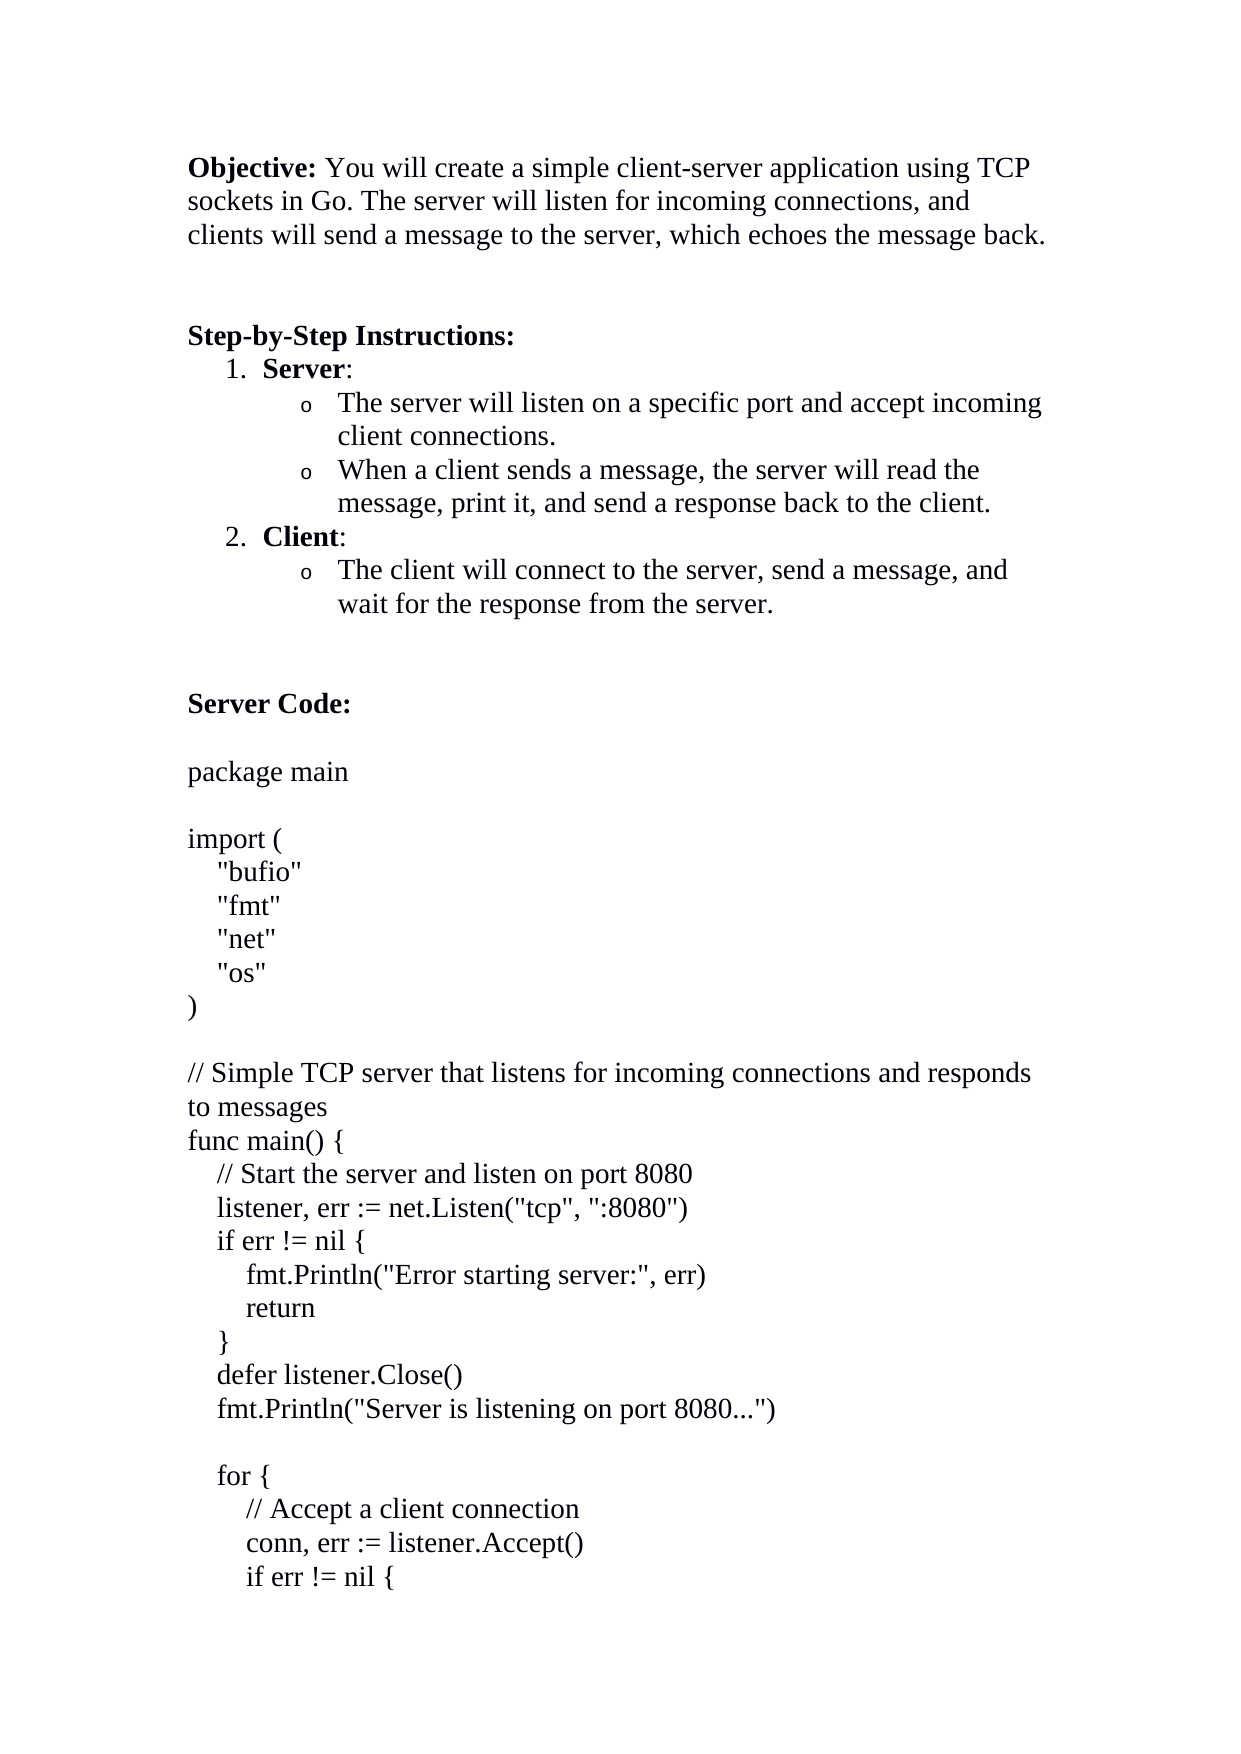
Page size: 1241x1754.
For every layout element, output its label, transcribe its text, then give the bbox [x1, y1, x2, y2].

list The server will listen on a specific port and accept incoming client connections. [300, 385, 1053, 452]
list When a client sends a message, the server will read the message, print it, and send a response back to the client. [300, 452, 1053, 519]
text return [187, 1290, 1053, 1324]
text Objective: You will create a simple client-server application using TCP sockets in Go. The server will listen for incoming connections, and clients will send a message to the server, which echoes the message back. [187, 150, 1053, 251]
text conn, err := listener.Accept() [187, 1525, 1053, 1559]
text Step-by-Step Instructions: [187, 318, 1053, 351]
text // Start the server and listen on port 8080 [187, 1156, 1053, 1190]
text import ( [187, 821, 1053, 854]
list Server: [225, 351, 1053, 385]
text listener, err := net.Listen("tcp", ":8080") [187, 1190, 1053, 1223]
text ) [187, 988, 1053, 1022]
text fmt.Println("Server is listening on port 8080...") [187, 1391, 1053, 1424]
text // Accept a client connection [187, 1492, 1053, 1525]
text func main() { [187, 1123, 1053, 1156]
text if err != nil { [187, 1223, 1053, 1257]
text "net" [187, 921, 1053, 955]
text // Simple TCP server that listens for incoming connections and responds to messages [187, 1056, 1053, 1123]
text defer listener.Close() [187, 1357, 1053, 1391]
text package main [187, 754, 1053, 787]
text } [187, 1324, 1053, 1357]
list Client: [225, 519, 1053, 552]
text fmt.Println("Error starting server:", err) [187, 1257, 1053, 1290]
text "fmt" [187, 888, 1053, 921]
text for { [187, 1458, 1053, 1492]
text Server Code: [187, 687, 1053, 720]
text "bufio" [187, 854, 1053, 888]
text if err != nil { [187, 1559, 1053, 1592]
text "os" [187, 955, 1053, 988]
list The client will connect to the server, send a message, and wait for the response from the server. [300, 552, 1053, 619]
